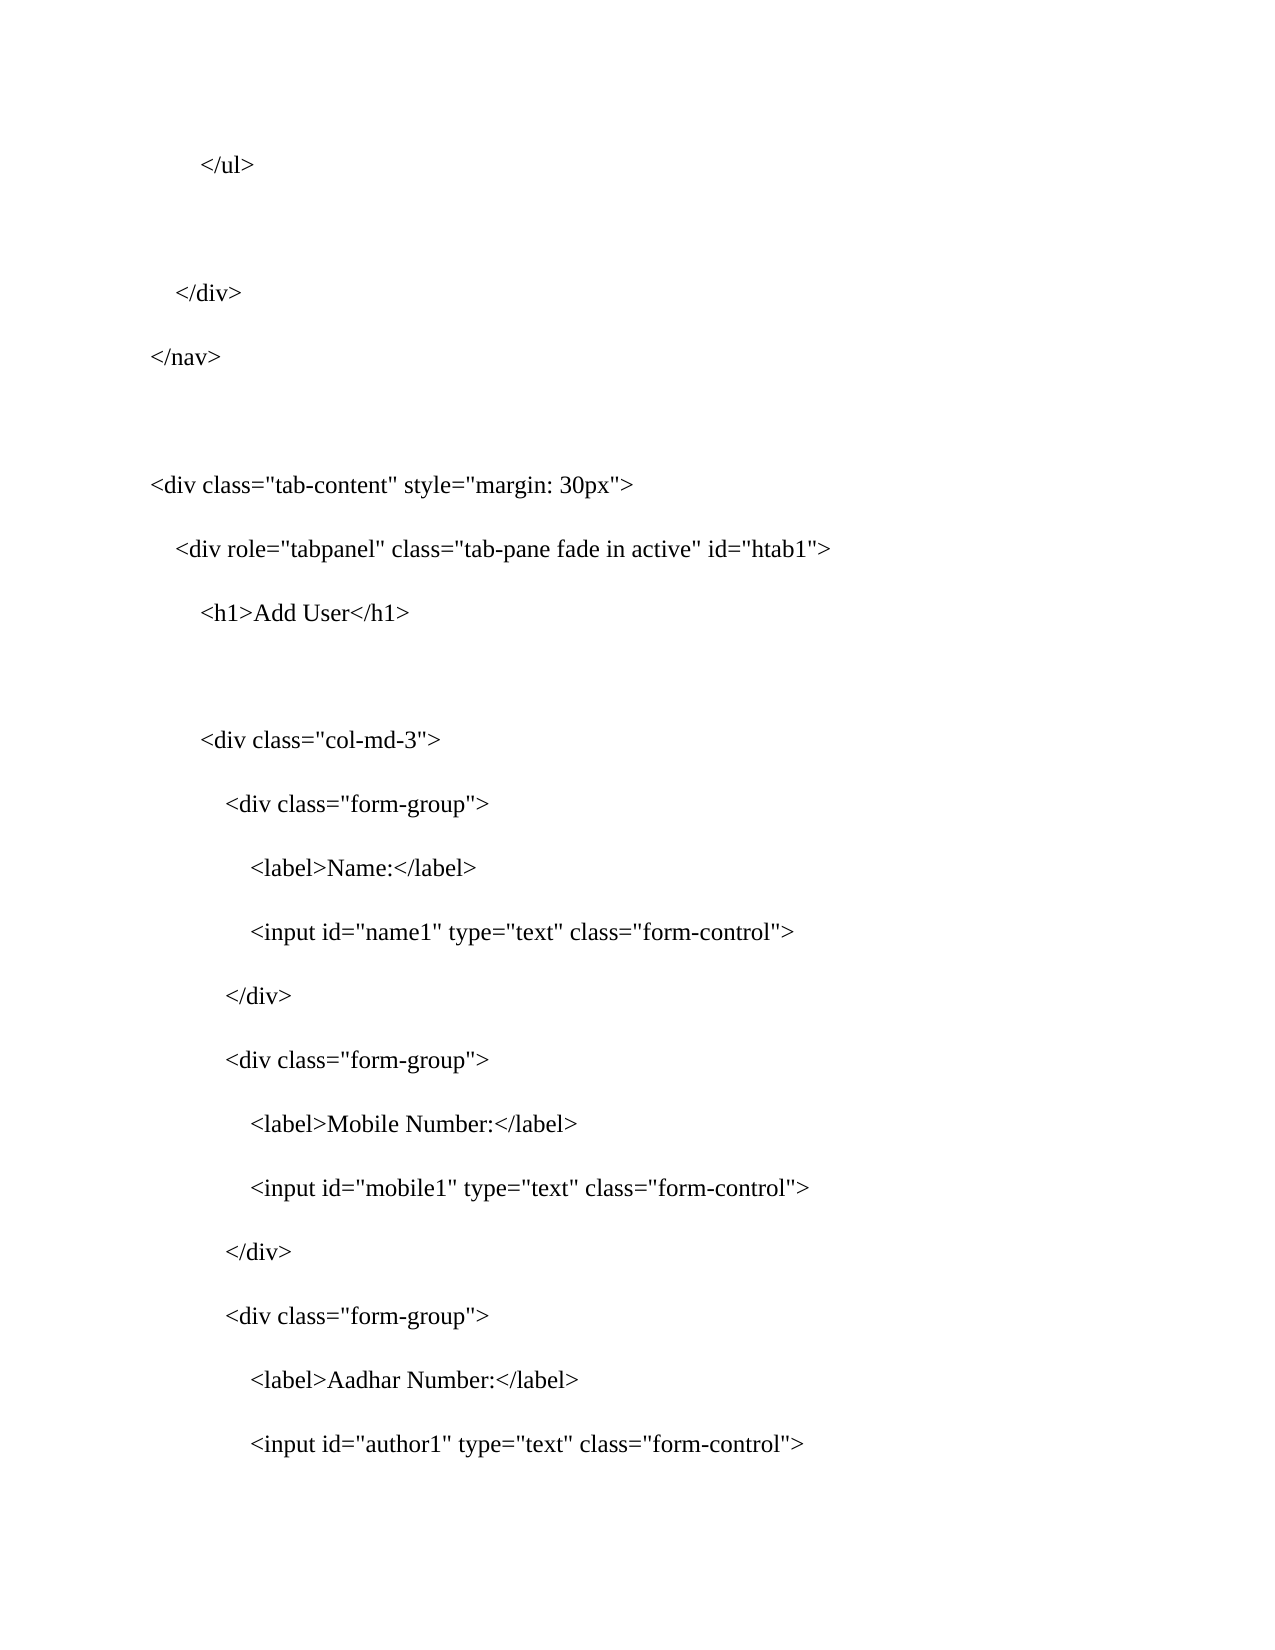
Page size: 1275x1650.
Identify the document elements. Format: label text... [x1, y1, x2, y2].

text <div class="form-group"> [150, 1045, 1125, 1074]
text </div> [150, 981, 1125, 1010]
text <label>Name:</label> [150, 853, 1125, 882]
text <div class="col-md-3"> [150, 726, 1125, 754]
text </nav> [150, 342, 1125, 371]
text </ul> [150, 150, 1125, 179]
text </div> [150, 278, 1125, 307]
text <input id="author1" type="text" class="form-control"> [150, 1429, 1125, 1458]
text <div class="tab-content" style="margin: 30px"> [150, 470, 1125, 498]
text <input id="name1" type="text" class="form-control"> [150, 917, 1125, 946]
text <input id="mobile1" type="text" class="form-control"> [150, 1173, 1125, 1202]
text <div class="form-group"> [150, 789, 1125, 818]
text <div role="tabpanel" class="tab-pane fade in active" id="htab1"> [150, 534, 1125, 562]
text <label>Mobile Number:</label> [150, 1109, 1125, 1138]
text <label>Aadhar Number:</label> [150, 1365, 1125, 1394]
text </div> [150, 1237, 1125, 1266]
text <div class="form-group"> [150, 1301, 1125, 1330]
text <h1>Add User</h1> [150, 598, 1125, 626]
